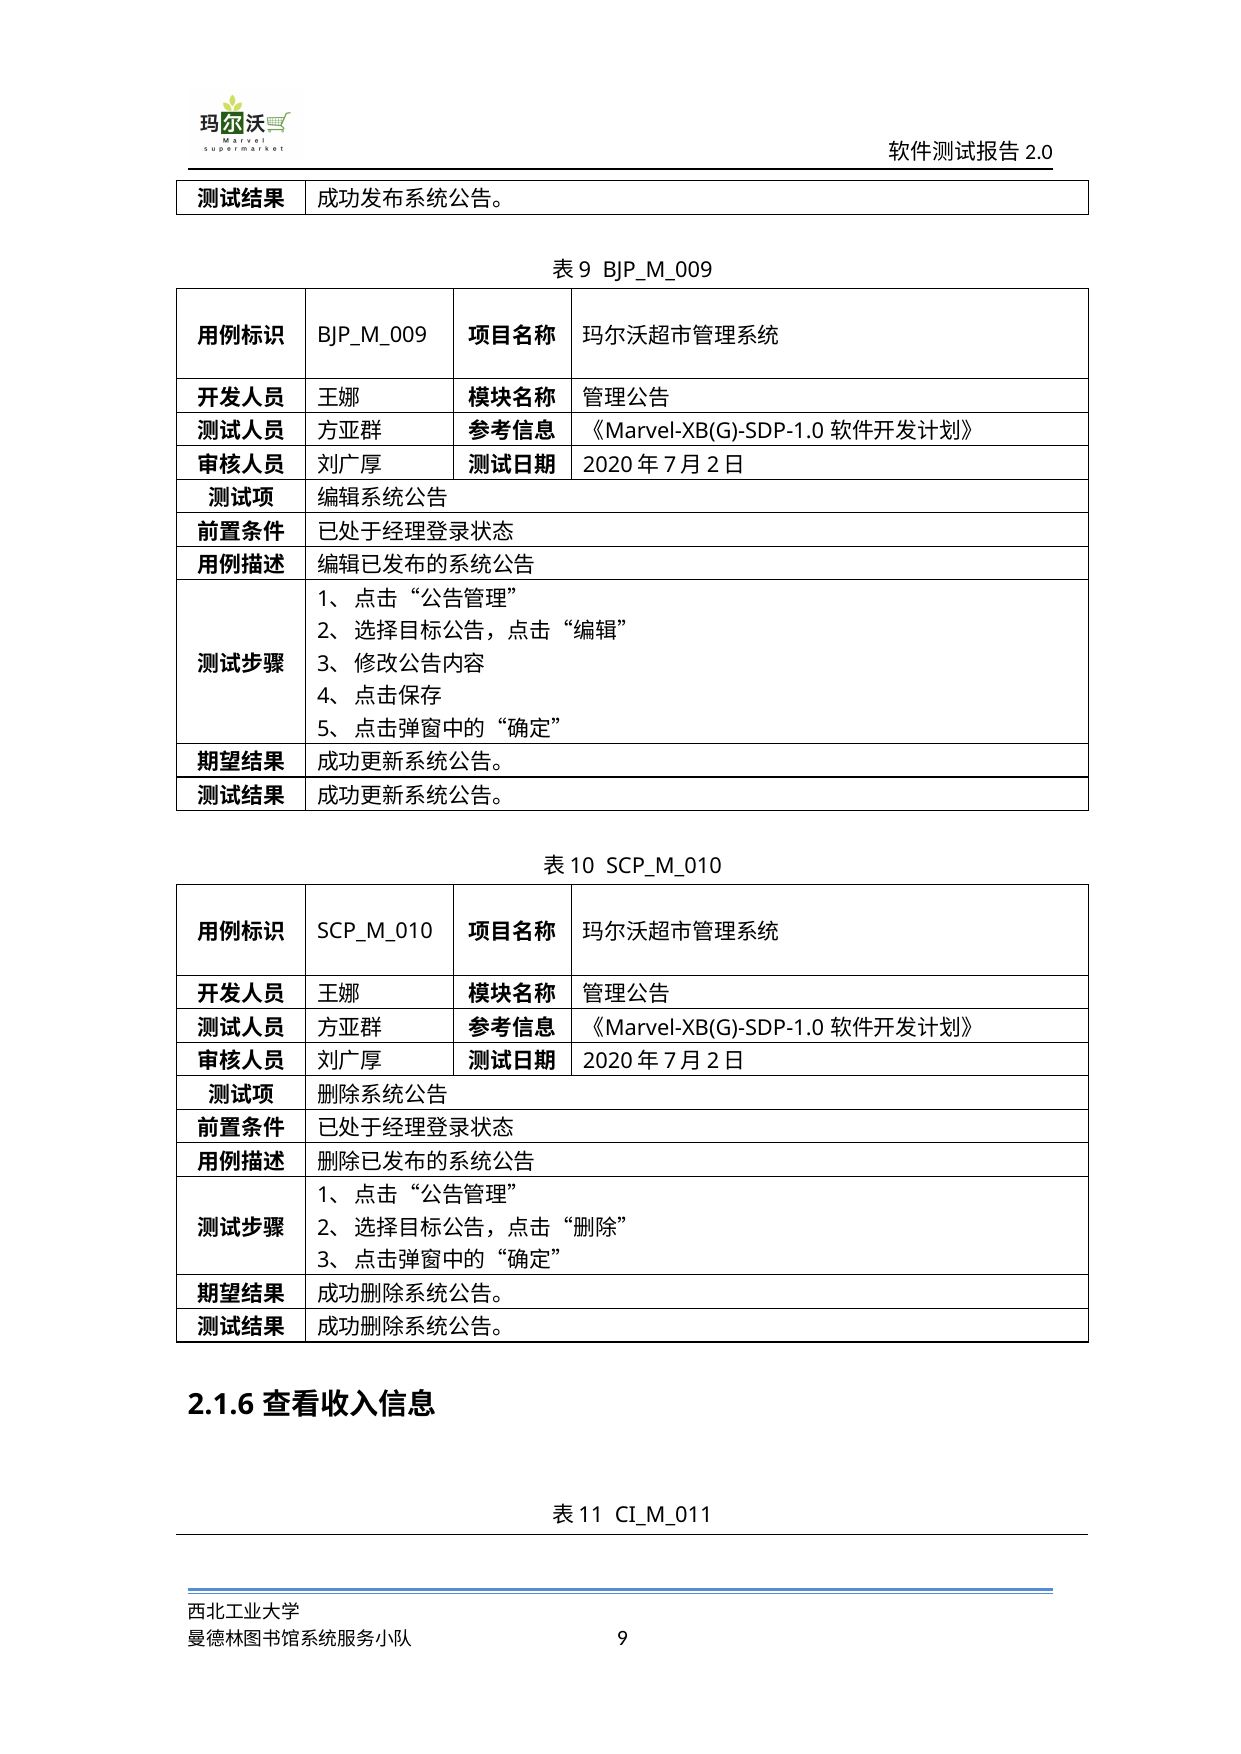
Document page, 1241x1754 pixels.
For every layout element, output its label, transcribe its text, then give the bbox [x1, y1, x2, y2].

table_cell 模块名称 [454, 379, 571, 412]
table_cell 测试人员 [177, 413, 305, 445]
table_cell 2020年7月2日 [572, 446, 1088, 479]
table_cell 成功删除系统公告。 [306, 1309, 1088, 1341]
table_cell 编辑已发布的系统公告 [306, 547, 1088, 579]
table_cell 玛尔沃超市管理系统 [572, 885, 1088, 974]
table_cell 开发人员 [177, 379, 305, 412]
table_cell 测试项 [177, 1076, 305, 1109]
subtitle 2.1.6 查看收入信息 [187, 1369, 1053, 1434]
table_cell 测试结果 [177, 181, 305, 213]
table_cell 用例标识 [177, 289, 305, 378]
table_cell 《Marvel-XB(G)-SDP-1.0 软件开发计划》 [572, 413, 1088, 445]
table_cell 测试结果 [177, 1309, 305, 1341]
table_cell 用例标识 [177, 885, 305, 974]
picture [187, 88, 304, 160]
table_cell 刘广厚 [306, 1043, 453, 1075]
table_cell 王娜 [306, 379, 453, 412]
table_cell 测试步骤 [177, 580, 305, 743]
table_cell 测试人员 [177, 1009, 305, 1042]
table_cell 编辑系统公告 [306, 480, 1088, 512]
table_cell 期望结果 [177, 1275, 305, 1308]
table_cell 前置条件 [177, 513, 305, 546]
table_cell 已处于经理登录状态 [306, 1110, 1088, 1142]
table_cell 前置条件 [177, 1110, 305, 1142]
table_cell 测试日期 [454, 1043, 571, 1075]
table_cell 模块名称 [454, 976, 571, 1008]
table_cell 测试项 [177, 480, 305, 512]
table_cell 玛尔沃超市管理系统 [572, 289, 1088, 378]
table_cell 方亚群 [306, 1009, 453, 1042]
table_cell 已处于经理登录状态 [306, 513, 1088, 546]
table_cell 点击“公告管理” 选择目标公告，点击“编辑” 修改公告内容 点击保存 点击弹窗中的“确定” [306, 580, 1088, 743]
table_cell 管理公告 [572, 379, 1088, 412]
table_cell 审核人员 [177, 446, 305, 479]
table_cell 审核人员 [177, 1043, 305, 1075]
table_cell 删除已发布的系统公告 [306, 1143, 1088, 1176]
table_cell 开发人员 [177, 976, 305, 1008]
table_cell 管理公告 [572, 976, 1088, 1008]
table_cell 测试结果 [177, 778, 305, 810]
table_cell 成功删除系统公告。 [306, 1275, 1088, 1308]
table_cell 王娜 [306, 976, 453, 1008]
table_cell 参考信息 [454, 413, 571, 445]
table_header 表11 CI_M_011 [176, 1493, 1088, 1533]
table_cell 刘广厚 [306, 446, 453, 479]
table_cell 测试日期 [454, 446, 571, 479]
table_cell 成功更新系统公告。 [306, 778, 1088, 810]
table_cell 用例描述 [177, 1143, 305, 1176]
table_cell 参考信息 [454, 1009, 571, 1042]
table_cell 2020年7月2日 [572, 1043, 1088, 1075]
table_header 表9 BJP_M_009 [176, 247, 1088, 288]
table_header 表10 SCP_M_010 [176, 844, 1088, 884]
table_cell 用例描述 [177, 547, 305, 579]
table_cell BJP_M_009 [306, 289, 453, 378]
table_cell 测试步骤 [177, 1177, 305, 1274]
table_cell 期望结果 [177, 744, 305, 776]
table_cell 成功发布系统公告。 [306, 181, 1088, 213]
table_cell 删除系统公告 [306, 1076, 1088, 1109]
table_cell 《Marvel-XB(G)-SDP-1.0 软件开发计划》 [572, 1009, 1088, 1042]
table_cell 点击“公告管理” 选择目标公告，点击“删除” 点击弹窗中的“确定” [306, 1177, 1088, 1274]
table_cell 方亚群 [306, 413, 453, 445]
table_cell SCP_M_010 [306, 885, 453, 974]
table_cell 项目名称 [454, 289, 571, 378]
table_cell 项目名称 [454, 885, 571, 974]
table_cell 成功更新系统公告。 [306, 744, 1088, 776]
